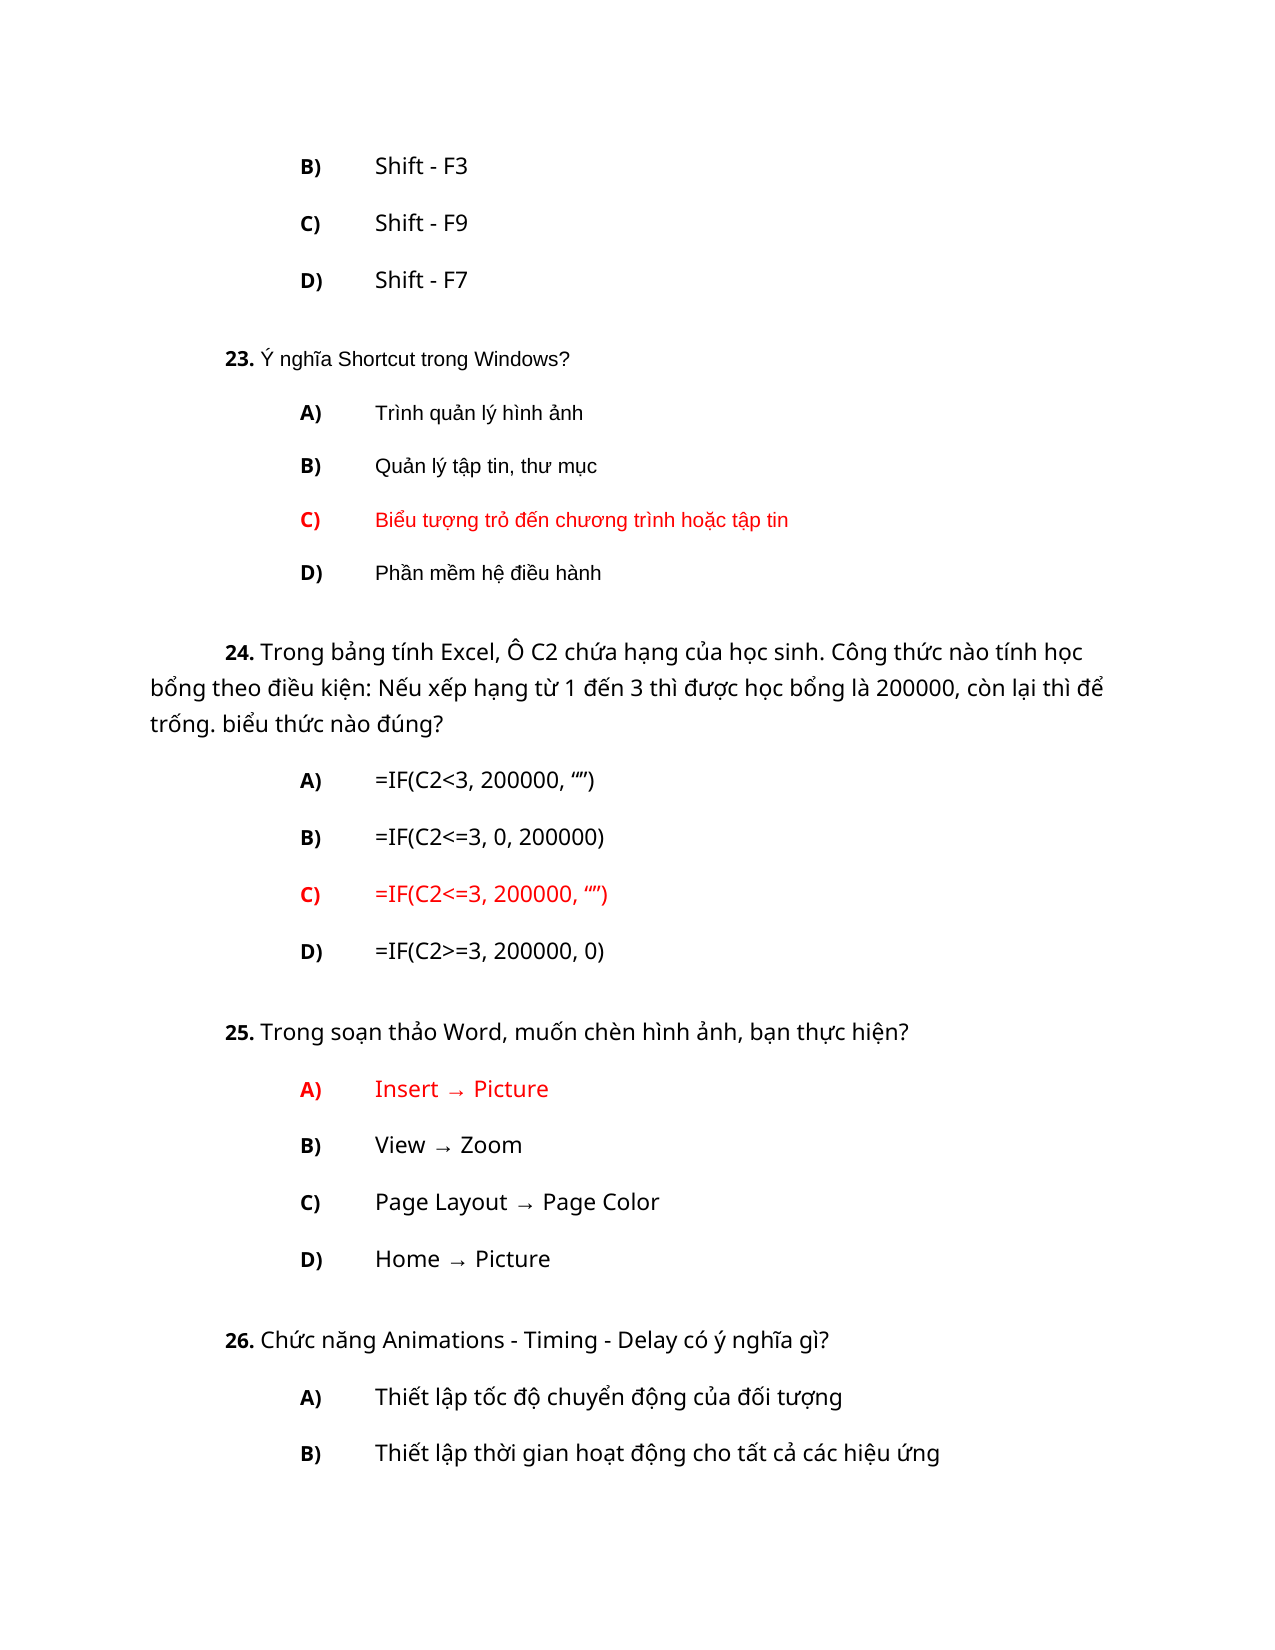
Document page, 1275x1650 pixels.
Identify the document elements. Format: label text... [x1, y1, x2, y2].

text D) Phần mềm hệ điều hành [150, 558, 1125, 587]
text C) Shift - F9 [150, 207, 1125, 238]
text B) View → Zoom [150, 1129, 1125, 1161]
text A) =IF(C2<3, 200000, “”) [150, 764, 1125, 796]
text A) Trình quản lý hình ảnh [150, 398, 1125, 426]
text B) =IF(C2<=3, 0, 200000) [150, 821, 1125, 852]
text D) =IF(C2>=3, 200000, 0) [150, 935, 1125, 966]
text B) Thiết lập thời gian hoạt động cho tất cả các hiệu ứng [150, 1437, 1125, 1468]
text A) Insert → Picture [150, 1072, 1125, 1104]
text 25. Trong soạn thảo Word, muốn chèn hình ảnh, bạn thực hiện? [150, 1016, 1125, 1047]
text 26. Chức năng Animations - Timing - Delay có ý nghĩa gì? [150, 1324, 1125, 1355]
text B) Quản lý tập tin, thư mục [150, 451, 1125, 480]
text 23. Ý nghĩa Shortcut trong Windows? [150, 344, 1125, 373]
text C) Biểu tượng trỏ đến chương trình hoặc tập tin [150, 505, 1125, 533]
text 24. Trong bảng tính Excel, Ô C2 chứa hạng của học sinh. Công thức nào tính học bổng theo điều kiện: Nếu xếp hạng từ 1 đến 3 thì được học bổng là 200000, còn lại thì để trống. biểu thức nào đúng? [150, 636, 1125, 739]
text B) Shift - F3 [150, 150, 1125, 181]
text C) =IF(C2<=3, 200000, “”) [150, 878, 1125, 909]
text A) Thiết lập tốc độ chuyển động của đối tượng [150, 1381, 1125, 1412]
text D) Shift - F7 [150, 263, 1125, 295]
text C) Page Layout → Page Color [150, 1186, 1125, 1217]
text D) Home → Picture [150, 1243, 1125, 1274]
